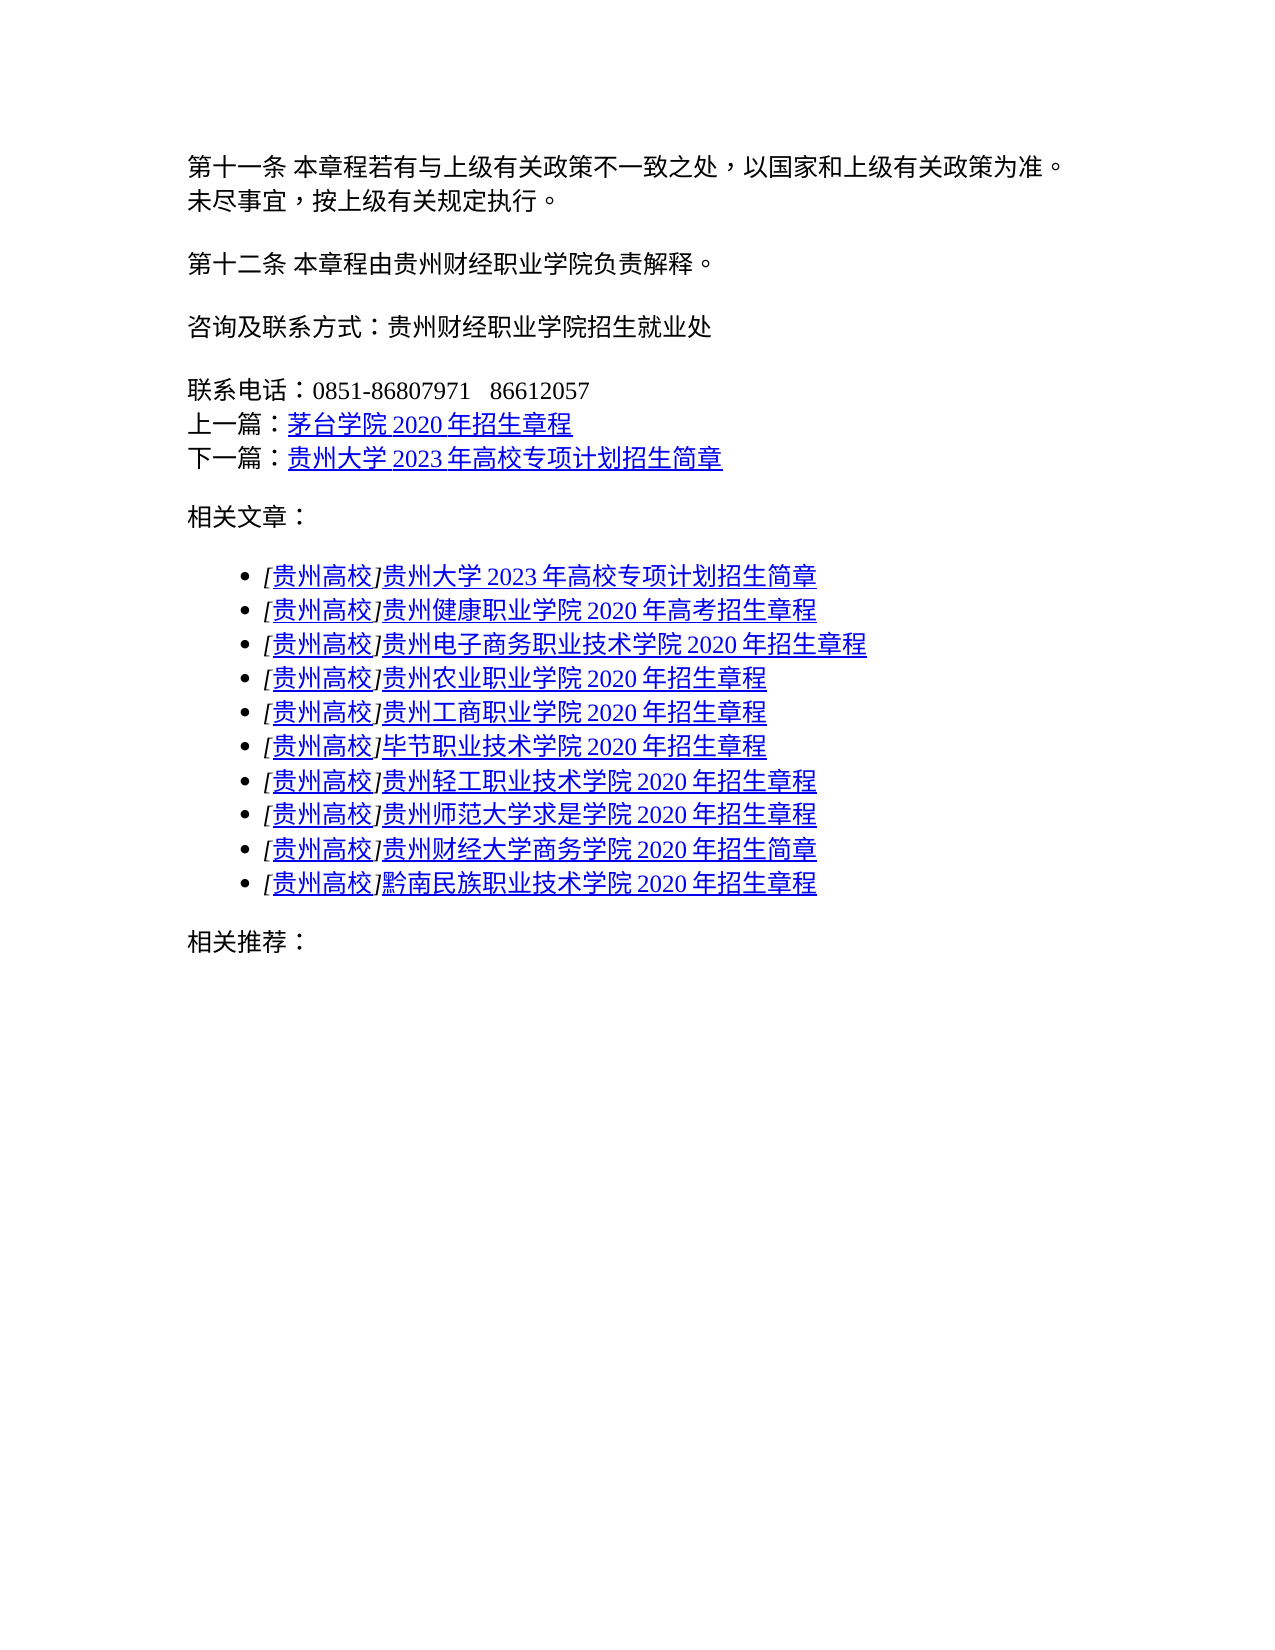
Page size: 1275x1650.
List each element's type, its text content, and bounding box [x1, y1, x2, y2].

list [贵州高校]贵州大学2023年高校专项计划招生简章 [241, 559, 1087, 593]
text 相关文章： [187, 500, 1087, 534]
text 相关推荐： [187, 924, 1087, 958]
text 第十一条 本章程若有与上级有关政策不一致之处，以国家和上级有关政策为准。未尽事宜，按上级有关规定执行。 [187, 150, 1087, 218]
list [贵州高校]黔南民族职业技术学院2020年招生章程 [241, 865, 1087, 899]
list [贵州高校]毕节职业技术学院2020年招生章程 [241, 729, 1087, 763]
text 上一篇：茅台学院2020年招生章程 下一篇：贵州大学2023年高校专项计划招生简章 [187, 407, 1087, 475]
text 第十二条 本章程由贵州财经职业学院负责解释。 [187, 247, 1087, 281]
list [贵州高校]贵州健康职业学院2020年高考招生章程 [241, 593, 1087, 627]
list [贵州高校]贵州工商职业学院2020年招生章程 [241, 695, 1087, 729]
list [贵州高校]贵州电子商务职业技术学院2020年招生章程 [241, 627, 1087, 661]
list [贵州高校]贵州师范大学求是学院2020年招生章程 [241, 797, 1087, 831]
text 联系电话：0851-86807971 86612057 [187, 372, 1087, 407]
text 咨询及联系方式：贵州财经职业学院招生就业处 [187, 310, 1087, 344]
list [贵州高校]贵州轻工职业技术学院2020年招生章程 [241, 763, 1087, 797]
list [贵州高校]贵州农业职业学院2020年招生章程 [241, 661, 1087, 695]
list [贵州高校]贵州财经大学商务学院2020年招生简章 [241, 831, 1087, 865]
